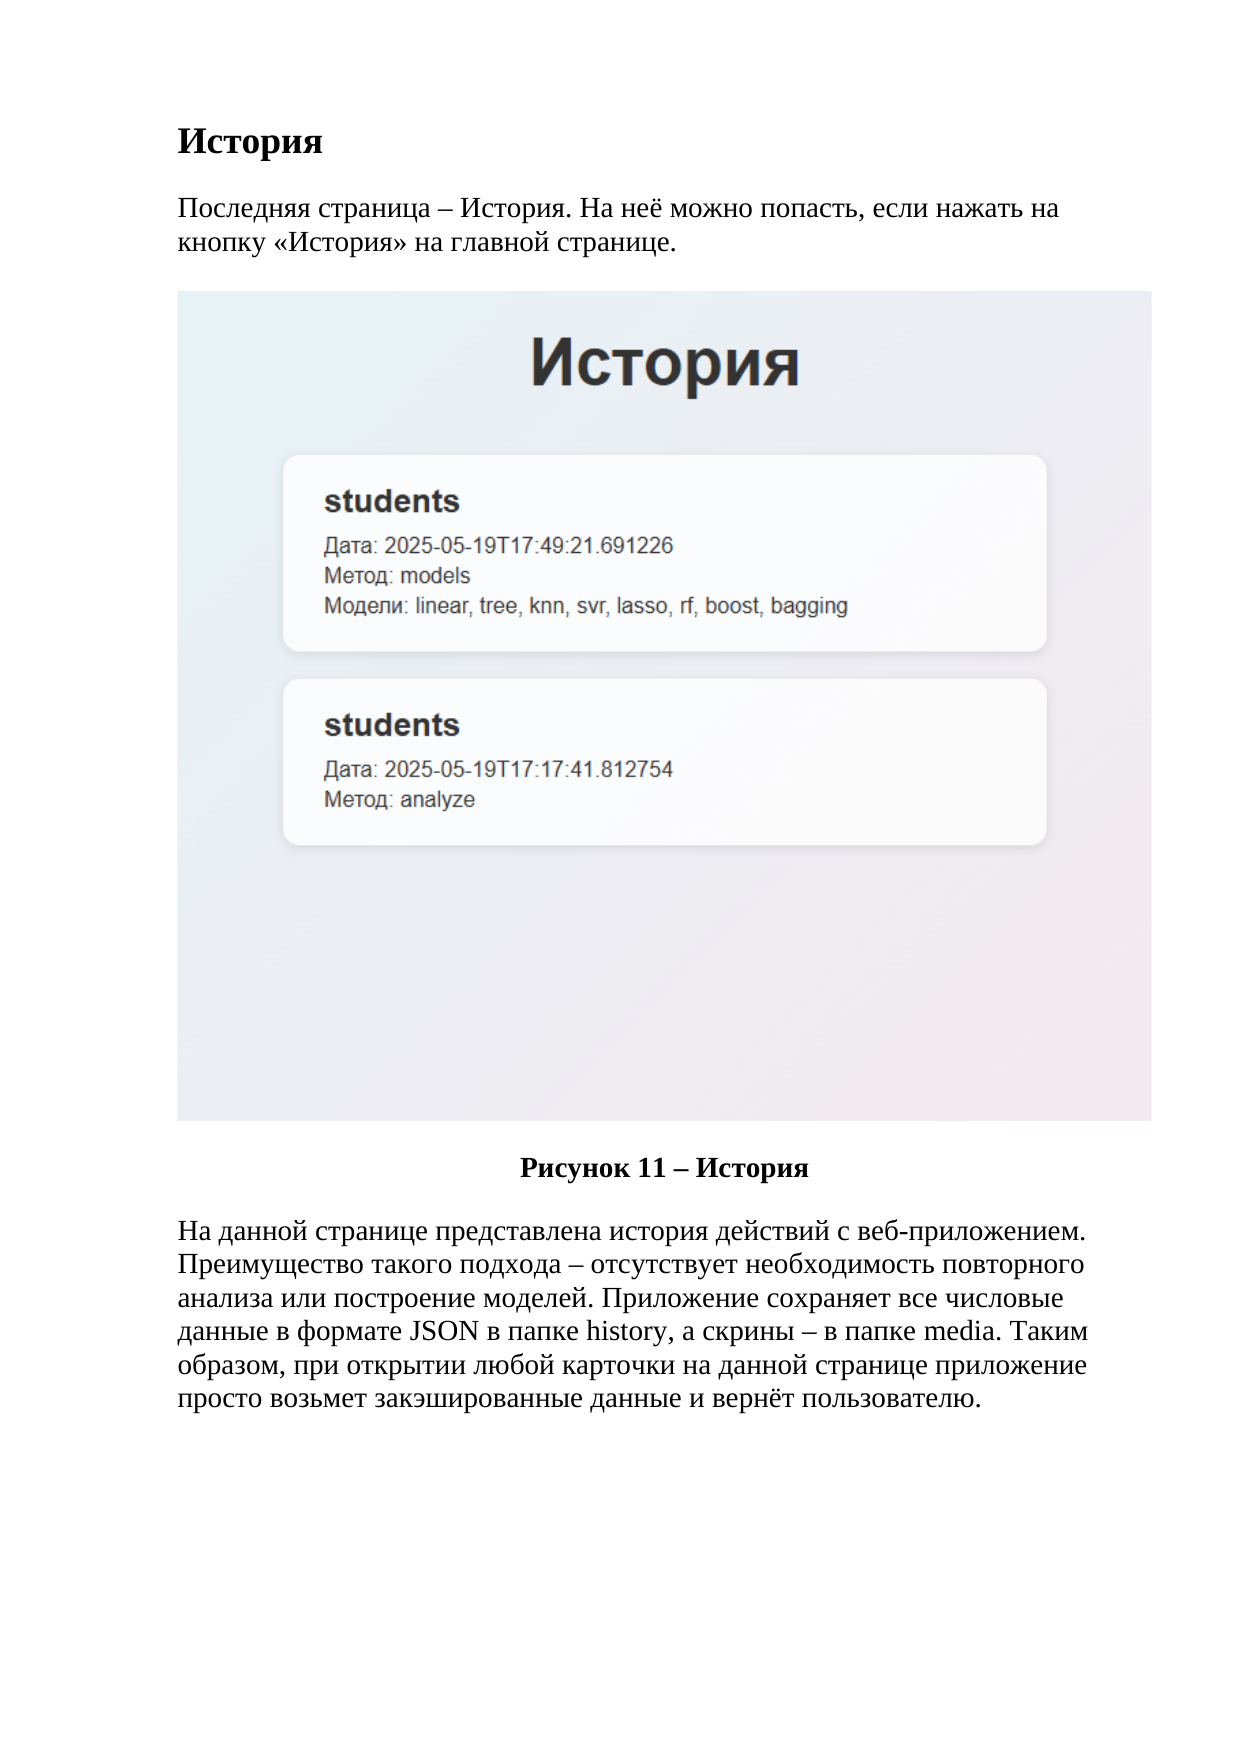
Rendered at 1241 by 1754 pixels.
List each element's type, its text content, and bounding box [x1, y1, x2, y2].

picture [177, 291, 1152, 1121]
text Рисунок 11 – История [177, 1150, 1152, 1184]
text На данной странице представлена история действий с веб-приложением. Преимущество такого подхода – отсутствует необходимость повторного анализа или построение моделей. Приложение сохраняет все числовые данные в формате JSON в папке history, а скрины – в папке media. Таким образом, при открытии любой карточки на данной странице приложение просто возьмет закэшированные данные и вернёт пользователю. [177, 1213, 1152, 1414]
text История [177, 118, 1152, 161]
text Последняя страница – История. На неё можно попасть, если нажать на кнопку «История» на главной странице. [177, 190, 1152, 257]
